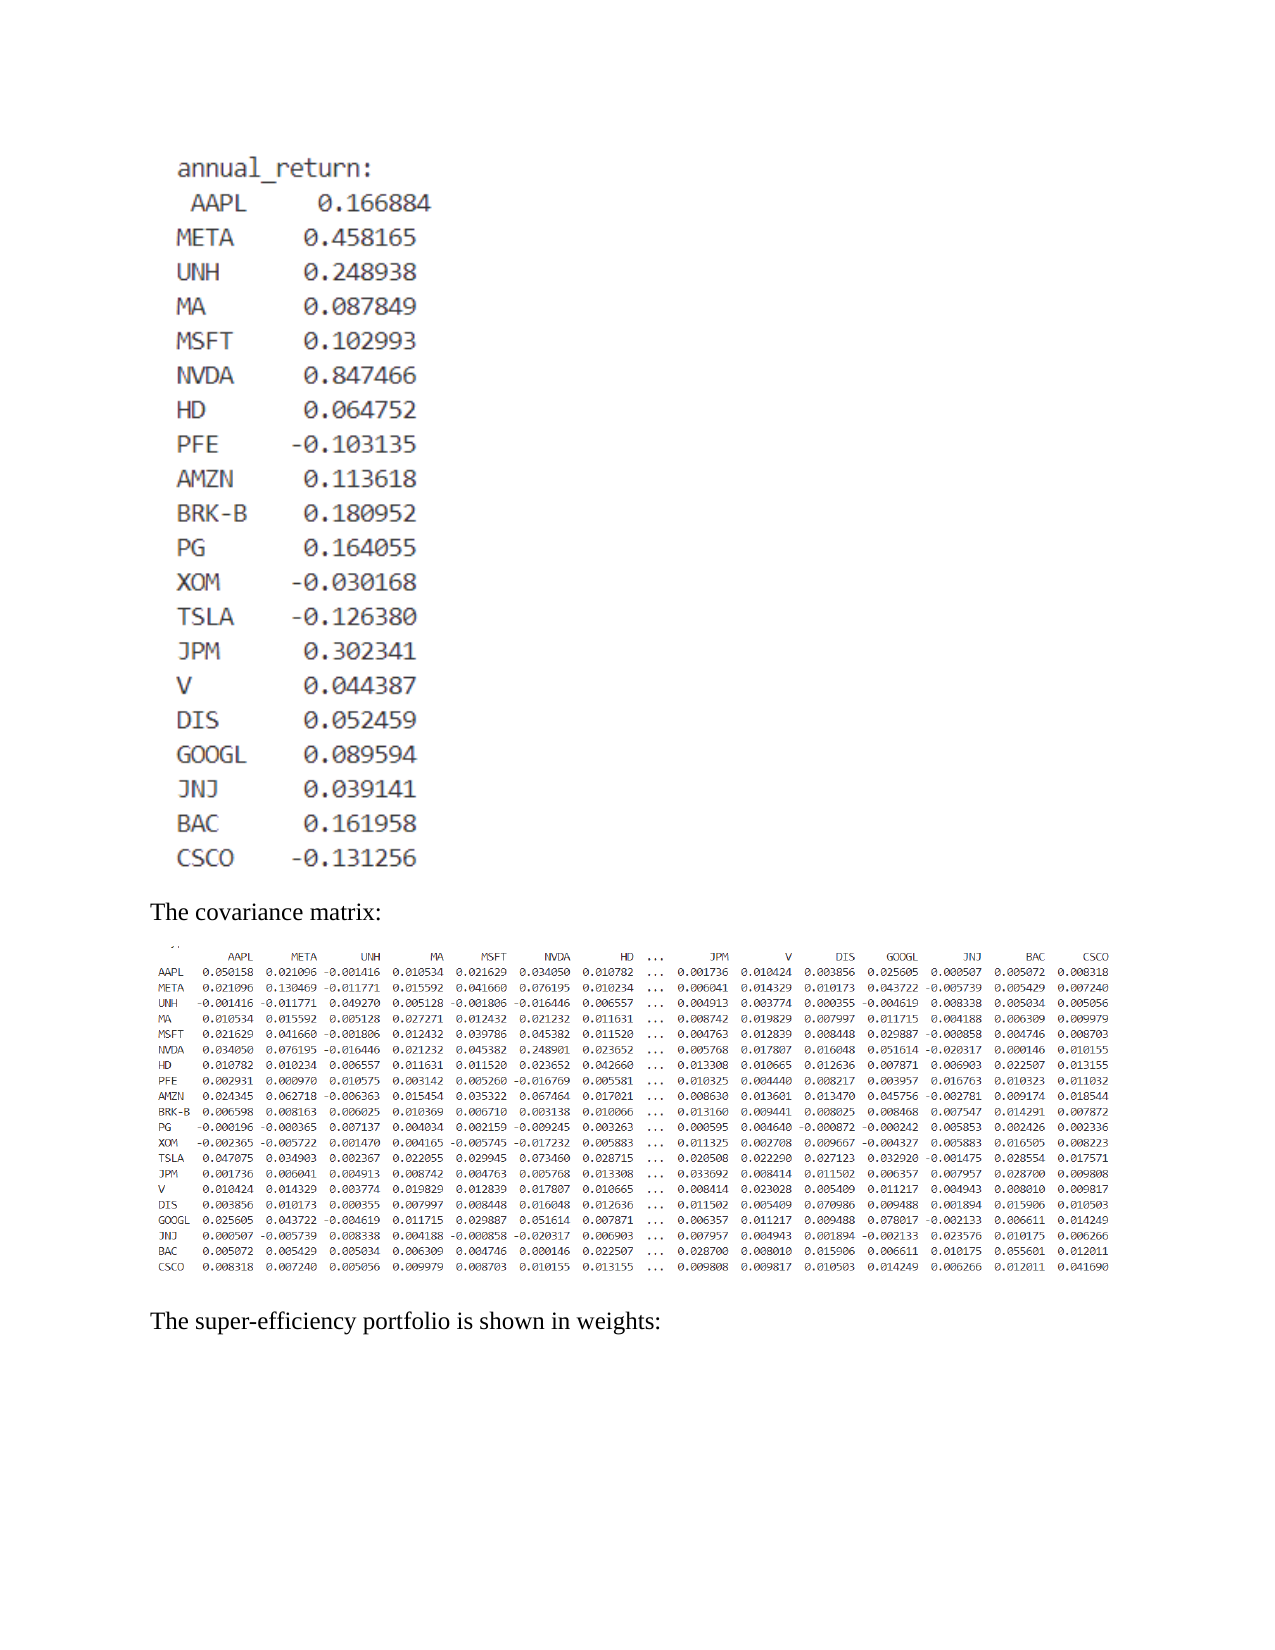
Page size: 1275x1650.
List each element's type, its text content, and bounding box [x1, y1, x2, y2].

picture [150, 946, 1125, 1285]
picture [150, 150, 529, 876]
text The super-efficiency portfolio is shown in weights: [150, 1306, 1125, 1335]
text The covariance matrix: [150, 897, 1125, 926]
